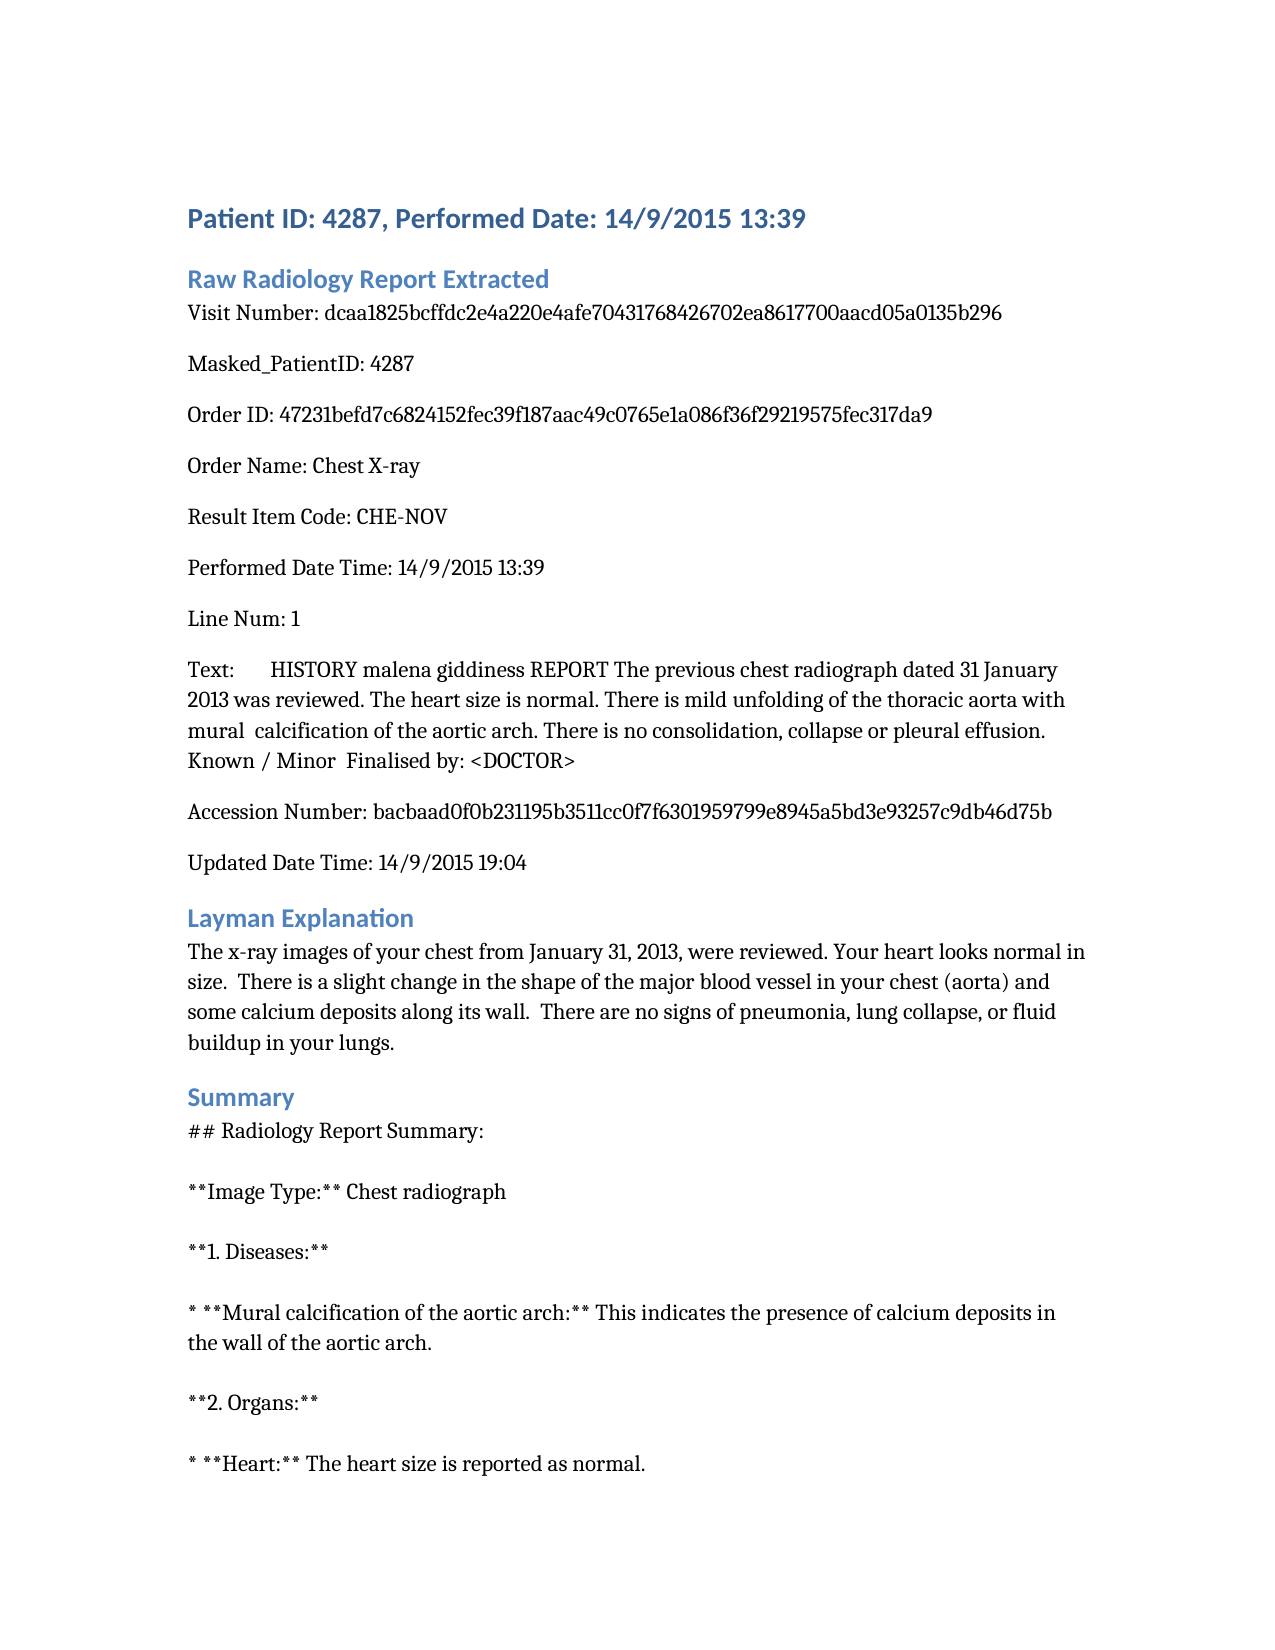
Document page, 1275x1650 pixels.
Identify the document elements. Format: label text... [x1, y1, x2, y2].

text Updated Date Time: 14/9/2015 19:04 [187, 850, 1087, 876]
text The x-ray images of your chest from January 31, 2013, were reviewed. Your heart looks normal in size. There is a slight change in the shape of the major blood vessel in your chest (aorta) and some calcium deposits along its wall. There are no signs of pneumonia, lung collapse, or fluid buildup in your lungs. [187, 939, 1087, 1056]
text Line Num: 1 [187, 606, 1087, 632]
subtitle Patient ID: 4287, Performed Date: 14/9/2015 13:39 [187, 200, 1087, 236]
text Result Item Code: CHE-NOV [187, 504, 1087, 530]
text Text: HISTORY malena giddiness REPORT The previous chest radiograph dated 31 January 2013 was reviewed. The heart size is normal. There is mild unfolding of the thoracic aorta with mural calcification of the aortic arch. There is no consolidation, collapse or pleural effusion. Known / Minor Finalised by: <DOCTOR> [187, 657, 1087, 774]
text Performed Date Time: 14/9/2015 13:39 [187, 555, 1087, 581]
subtitle Summary [187, 1080, 1087, 1113]
subtitle Raw Radiology Report Extracted [187, 262, 1087, 295]
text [187, 1118, 1087, 1477]
subtitle Layman Explanation [187, 901, 1087, 934]
text Order Name: Chest X-ray [187, 453, 1087, 479]
text Accession Number: bacbaad0f0b231195b3511cc0f7f6301959799e8945a5bd3e93257c9db46d75b [187, 799, 1087, 825]
text Order ID: 47231befd7c6824152fec39f187aac49c0765e1a086f36f29219575fec317da9 [187, 402, 1087, 428]
text Visit Number: dcaa1825bcffdc2e4a220e4afe70431768426702ea8617700aacd05a0135b296 [187, 300, 1087, 326]
text Masked_PatientID: 4287 [187, 351, 1087, 377]
